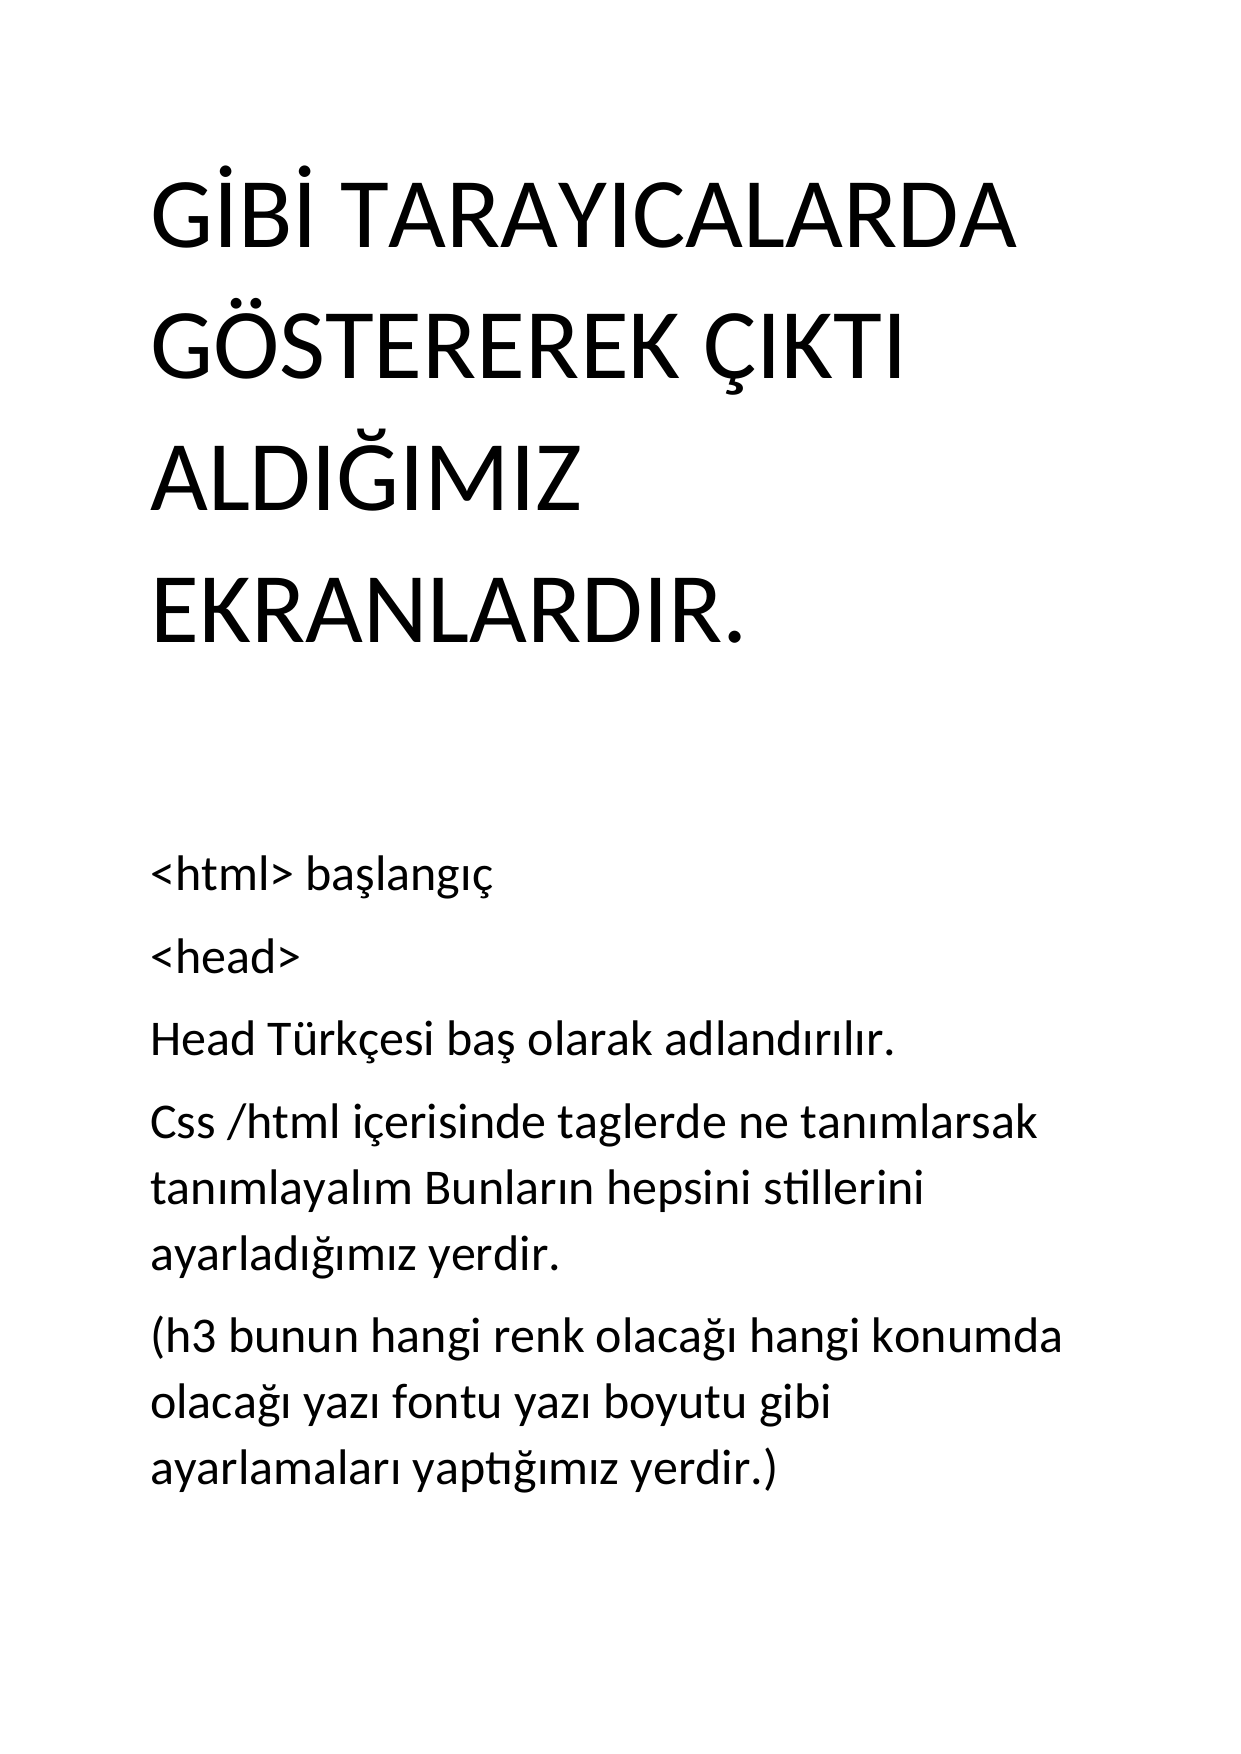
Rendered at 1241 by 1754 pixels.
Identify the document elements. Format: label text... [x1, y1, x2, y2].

text Css /html içerisinde taglerde ne tanımlarsak tanımlayalım Bunların hepsini stillerini ayarladığımız yerdir. [150, 1090, 1090, 1282]
text (h3 bunun hangi renk olacağı hangi konumda olacağı yazı fontu yazı boyutu gibi ayarlamaları yaptığımız yerdir.) [150, 1304, 1090, 1497]
text Head Türkçesi baş olarak adlandırılır. [150, 1007, 1090, 1068]
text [150, 150, 1090, 667]
text <head> [150, 925, 1090, 986]
text <html> başlangıç [150, 842, 1090, 903]
